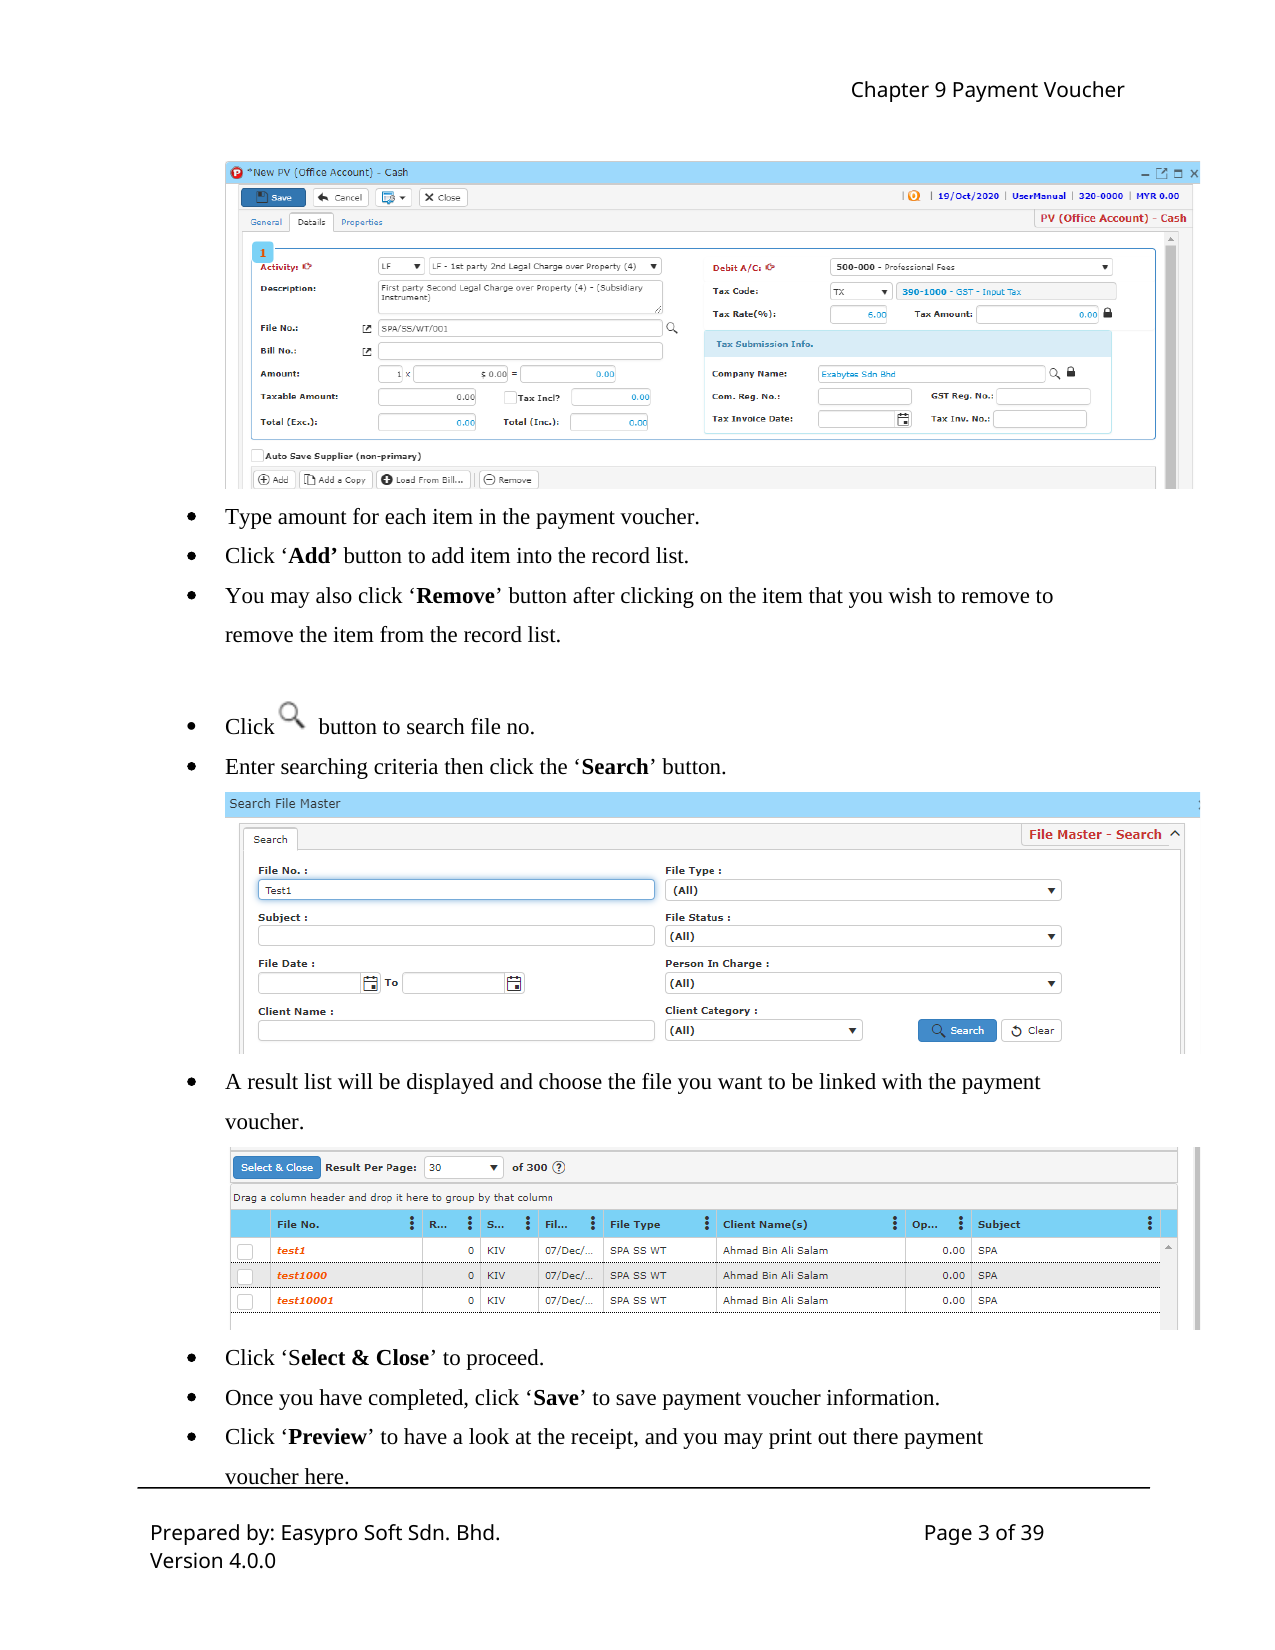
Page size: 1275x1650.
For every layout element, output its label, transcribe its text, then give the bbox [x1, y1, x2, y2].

picture [225, 161, 1200, 489]
list You may also click ‘Remove’ button after clicking on the item that you wish to remove to remove the item from the record list. [187, 582, 1125, 648]
picture [225, 792, 1200, 1054]
list Click ‘Add’ button to add item into the record list. [187, 542, 1125, 569]
list Click ‘Preview’ to have a look at the receipt, and you may print out there payment [187, 1423, 1125, 1450]
list Once you have completed, click ‘Save’ to save payment voucher information. [187, 1384, 1125, 1410]
list A result list will be displayed and choose the file you want to be linked with the payment voucher. [187, 1068, 1125, 1134]
list Enter searching criteria then click the ‘Search’ button. [187, 753, 1125, 779]
list Clickbutton to search file no. [187, 700, 1125, 740]
picture [225, 1147, 1200, 1330]
picture [274, 700, 319, 735]
list voucher here. [225, 1463, 1125, 1489]
list Click ‘Select & Close’ to proceed. [187, 1344, 1125, 1371]
list Type amount for each item in the payment voucher. [187, 503, 1125, 529]
